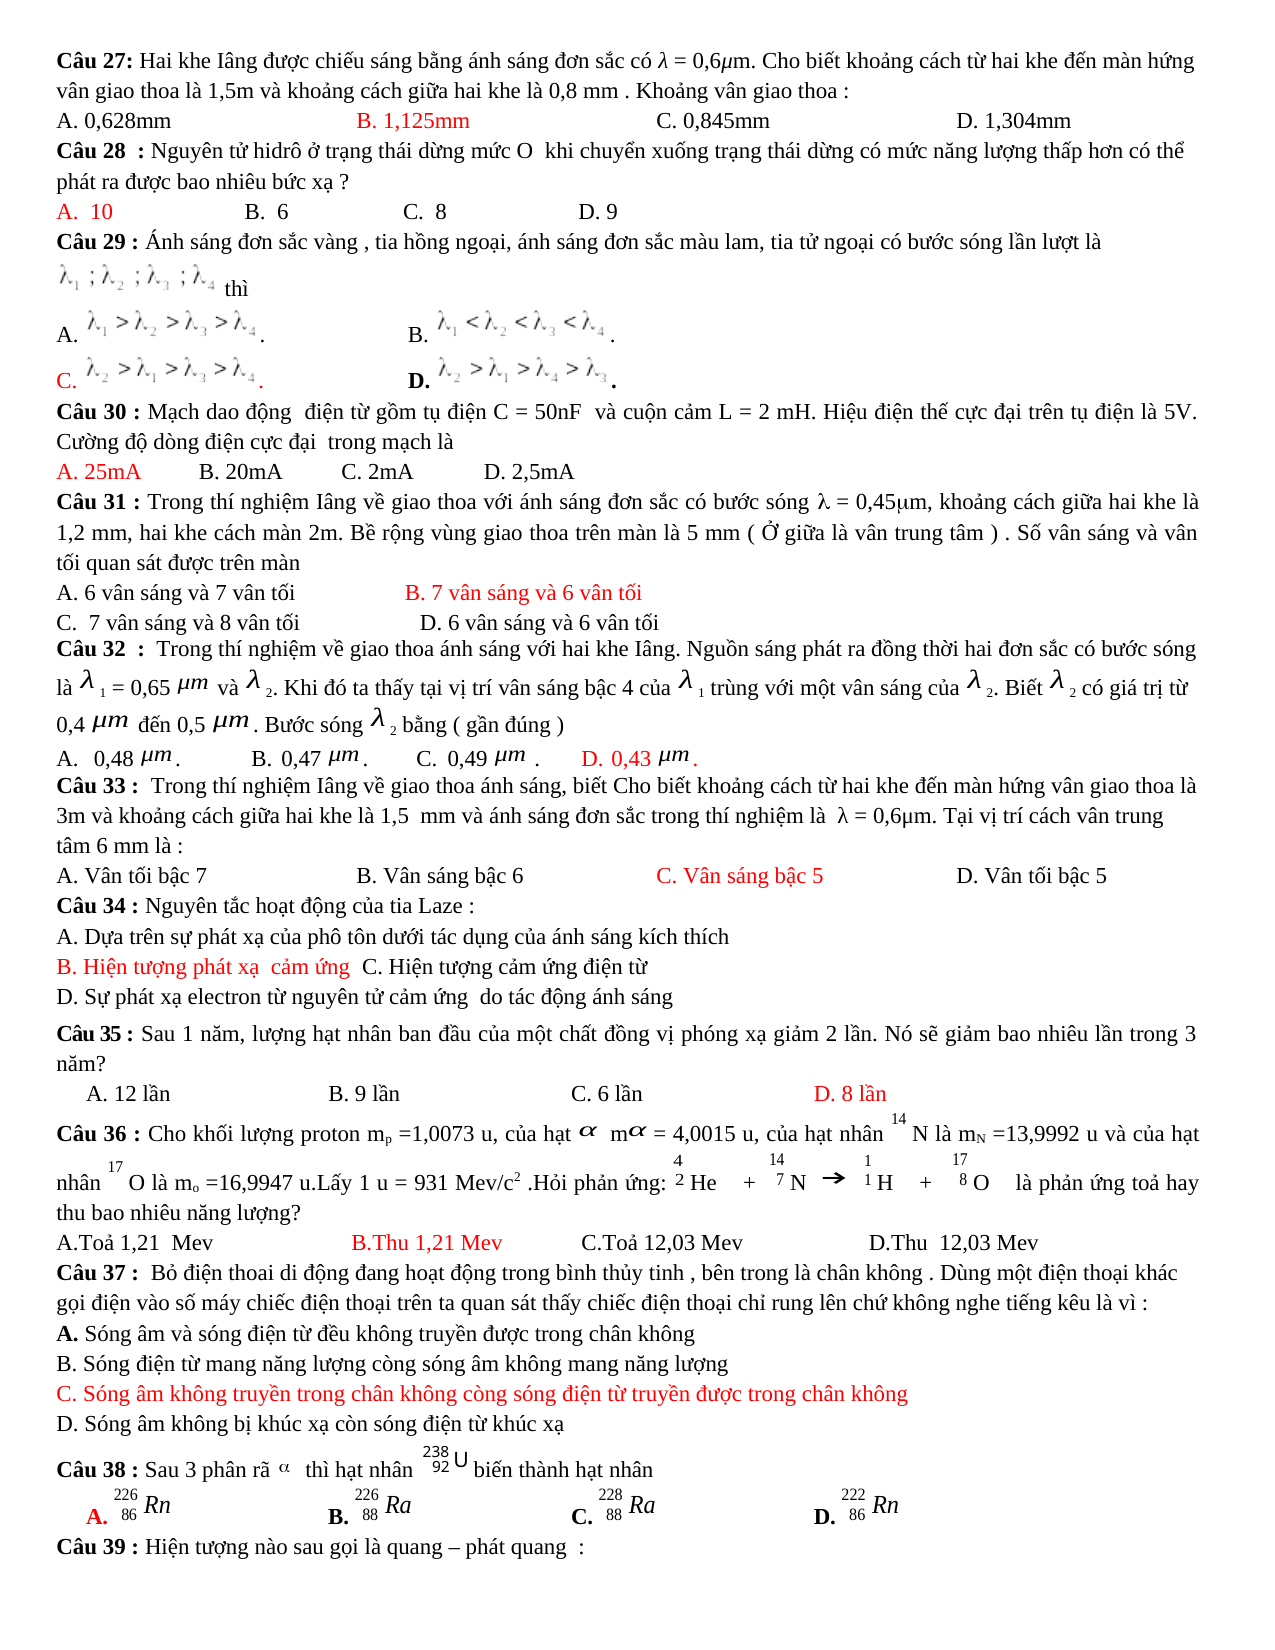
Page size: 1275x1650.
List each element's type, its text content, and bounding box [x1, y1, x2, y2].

text Câu 31 : Trong thí nghiệm Iâng về giao thoa với ánh sáng đơn sắc có bước sóng = 0,45m, khoảng cách giữa hai khe là 1,2 mm, hai khe cách màn 2m. Bề rộng vùng giao thoa trên màn là 5 mm ( Ở giữa là vân trung tâm ) . Số vân sáng và vân tối quan sát được trên màn [56, 488, 1200, 575]
text Câu 28 : Nguyên tử hidrô ở trạng thái dừng mức O khi chuyển xuống trạng thái dừng có mức năng lượng thấp hơn có thể phát ra được bao nhiêu bức xạ ? [56, 137, 1215, 194]
text Câu 27: Hai khe Iâng được chiếu sáng bằng ánh sáng đơn sắc có λ = 0,6μm. Cho biết khoảng cách từ hai khe đến màn hứng vân giao thoa là 1,5m và khoảng cách giữa hai khe là 0,8 mm . Khoảng vân giao thoa : [56, 47, 1200, 103]
text A. 12 lần B. 9 lần C. 6 lần D. 8 lần [56, 1080, 1200, 1106]
text A. 25mA B. 20mA C. 2mA D. 2,5mA [56, 458, 1200, 484]
text Câu 38 : Sau 3 phân rã thì hạt nhân biến thành hạt nhân [56, 1441, 1200, 1482]
text A. 0,628mm B. 1,125mm C. 0,845mm D. 1,304mm [56, 107, 1200, 134]
text B. Hiện tượng phát xạ cảm ứng C. Hiện tượng cảm ứng điện từ [56, 953, 1200, 979]
text A. B. C. D. [56, 1486, 1200, 1529]
text Câu 33 : Trong thí nghiệm Iâng về giao thoa ánh sáng, biết Cho biết khoảng cách từ hai khe đến màn hứng vân giao thoa là 3m và khoảng cách giữa hai khe là 1,5 mm và ánh sáng đơn sắc trong thí nghiệm là λ = 0,6μm. Tại vị trí cách vân trung tâm 6 mm là : [56, 772, 1200, 858]
text Câu 30 : Mạch dao động điện từ gồm tụ điện C = 50nF và cuộn cảm L = 2 mH. Hiệu điện thế cực đại trên tụ điện là 5V. Cường độ dòng điện cực đại trong mạch là [56, 398, 1200, 454]
text C. 7 vân sáng và 8 vân tối D. 6 vân sáng và 6 vân tối [56, 609, 1200, 636]
text A. Vân tối bậc 7 B. Vân sáng bậc 6 C. Vân sáng bậc 5 D. Vân tối bậc 5 [56, 862, 1200, 889]
text Câu 32 : Trong thí nghiệm về giao thoa ánh sáng với hai khe Iâng. Nguồn sáng phát ra đồng thời hai đơn sắc có bước sóng là 1 = 0,65 và 2. Khi đó ta thấy tại vị trí vân sáng bậc 4 của 1 trùng với một vân sáng của 2. Biết 2 có giá trị từ 0,4 đến 0,5 . Bước sóng 2 bằng ( gần đúng ) [56, 636, 1200, 738]
text A. Dựa trên sự phát xạ của phô tôn dưới tác dụng của ánh sáng kích thích [56, 923, 1200, 949]
text C. Sóng âm không truyền trong chân không còng sóng điện từ truyền được trong chân không [56, 1380, 1200, 1406]
text B. Sóng điện từ mang năng lượng còng sóng âm không mang năng lượng [56, 1350, 1200, 1376]
text C. . D. . [56, 351, 1200, 394]
text D. Sóng âm không bị khúc xạ còn sóng điện từ khúc xạ [56, 1410, 1200, 1437]
text A. Sóng âm và sóng điện từ đều không truyền được trong chân không [56, 1320, 1200, 1346]
text Câu 29 : Ánh sáng đơn sắc vàng , tia hồng ngoại, ánh sáng đơn sắc màu lam, tia tử ngoại có bước sóng lần lượt là thì A. . B. . [56, 228, 1200, 347]
text Câu 34 : Nguyên tắc hoạt động của tia Laze : [56, 893, 1200, 919]
text A. 10 B. 6 C. 8 D. 9 [56, 198, 1215, 224]
text Câu 39 : Hiện tượng nào sau gọi là quang – phát quang : [56, 1533, 1200, 1559]
text A. 6 vân sáng và 7 vân tối B. 7 vân sáng và 6 vân tối [56, 579, 1200, 605]
text A. 0,48 . B. 0,47 . C. 0,49 . D. 0,43 . [56, 742, 1200, 772]
text D. Sự phát xạ electron từ nguyên tử cảm ứng do tác động ánh sáng [56, 983, 1200, 1009]
text Câu 35 : Sau 1 năm, lượng hạt nhân ban đầu của một chất đồng vị phóng xạ giảm 2 lần. Nó sẽ giảm bao nhiêu lần trong 3 năm? [56, 1020, 1200, 1076]
text Câu 37 : Bỏ điện thoai di động đang hoạt động trong bình thủy tinh , bên trong là chân không . Dùng một điện thoại khác gọi điện vào số máy chiếc điện thoại trên ta quan sát thấy chiếc điện thoại chỉ rung lên chứ không nghe tiếng kêu là vì : [56, 1259, 1200, 1316]
text A.Toả 1,21 Mev B.Thu 1,21 Mev C.Toả 12,03 Mev D.Thu 12,03 Mev [56, 1229, 1200, 1255]
text Câu 36 : Cho khối lượng proton mp =1,0073 u, của hạt m= 4,0015 u, của hạt nhân N là mN =13,9992 u và của hạt nhân O là mo =16,9947 u.Lấy 1 u = 931 Mev/c2 .Hỏi phản ứng: He + N H + O là phản ứng toả hay thu bao nhiêu năng lượng? [56, 1110, 1200, 1225]
